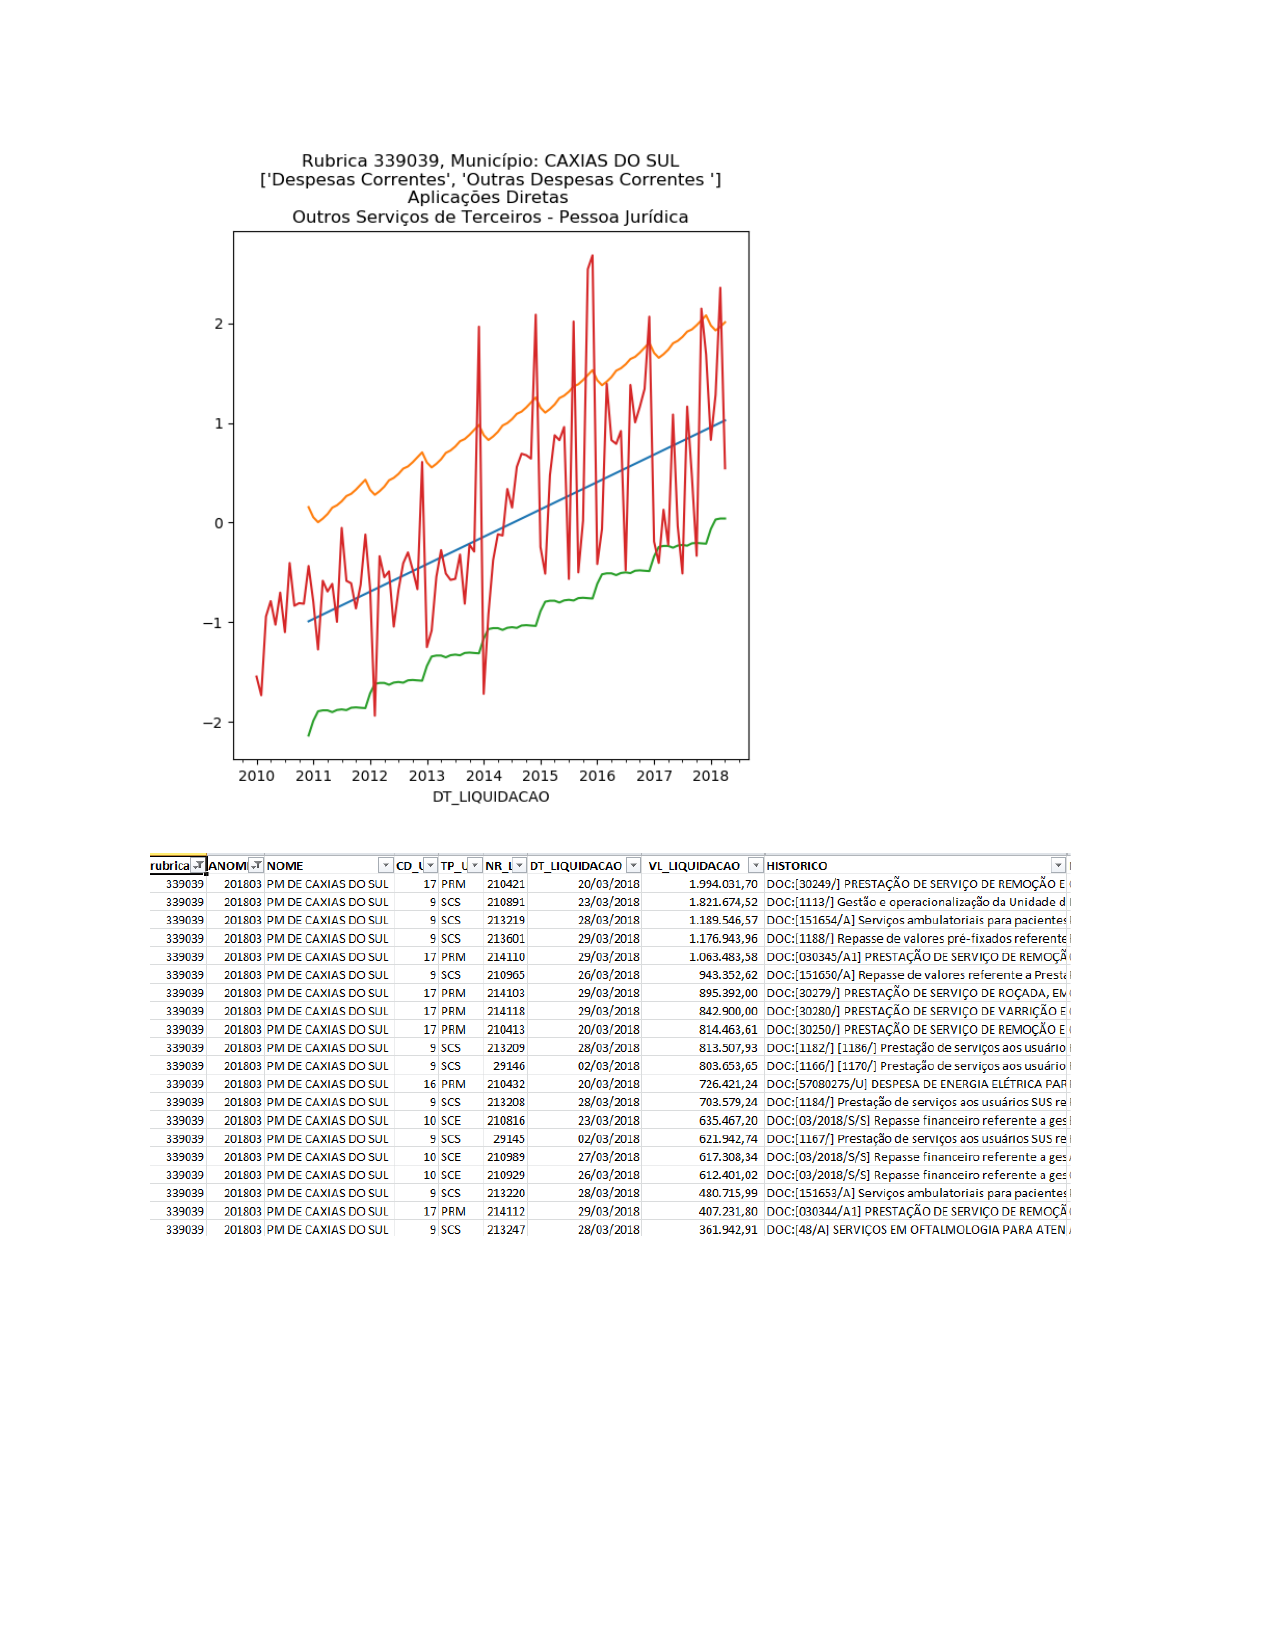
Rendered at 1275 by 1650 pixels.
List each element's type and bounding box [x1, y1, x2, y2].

picture [150, 150, 814, 835]
picture [150, 853, 1071, 1236]
